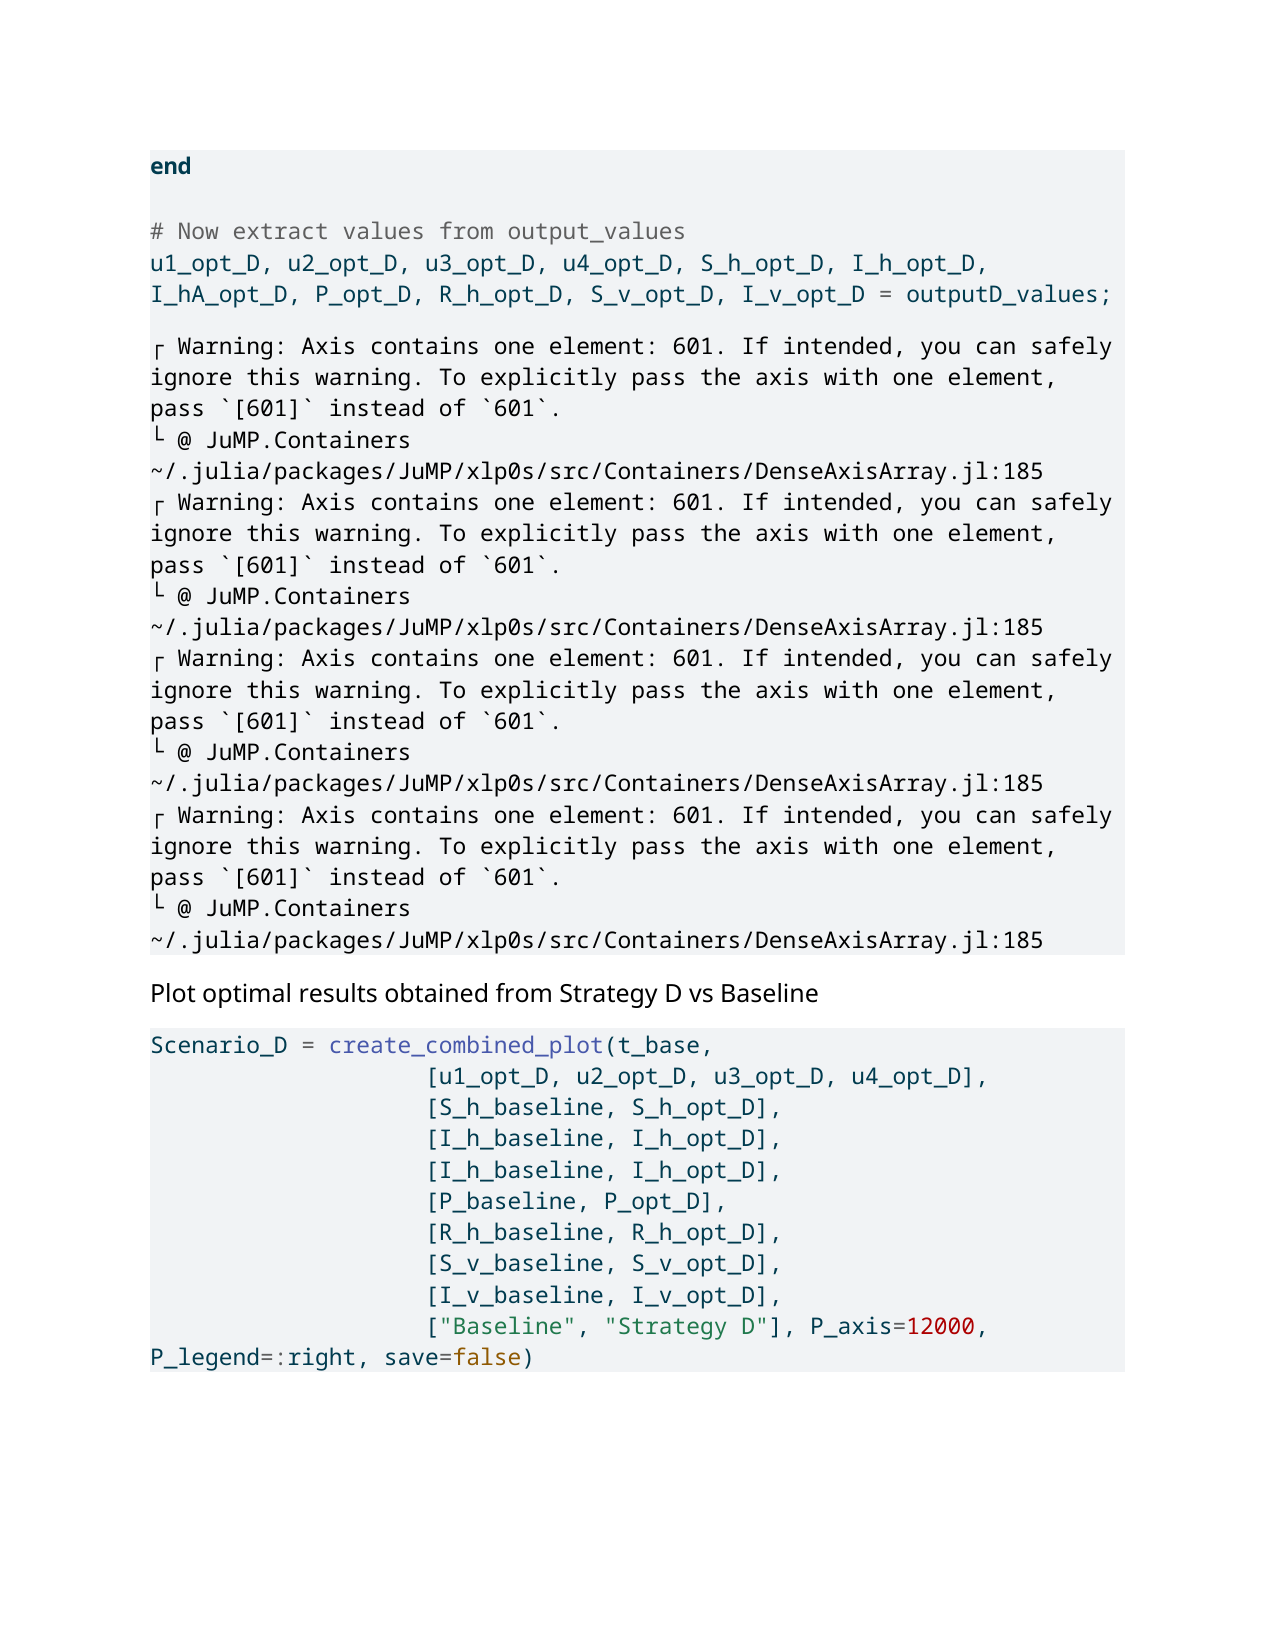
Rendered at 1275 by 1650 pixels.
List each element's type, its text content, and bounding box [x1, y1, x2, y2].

text Plot optimal results obtained from Strategy D vs Baseline [150, 976, 1125, 1010]
text Scenario_D = create_combined_plot(t_base, [u1_opt_D, u2_opt_D, u3_opt_D, u4_opt_D], [S_h_baseline, S_h_opt_D], [I_h_baseline, I_h_opt_D], [I_h_baseline, I_h_opt_D], [P_baseline, P_opt_D], [R_h_baseline, R_h_opt_D], [S_v_baseline, S_v_opt_D], [I_v_baseline, I_v_opt_D], ["Baseline", "Strategy D"], P_axis=12000, P_legend=:right, save=false) [150, 1028, 1125, 1372]
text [150, 150, 1125, 309]
text ┌ Warning: Axis contains one element: 601. If intended, you can safely ignore this warning. To explicitly pass the axis with one element, pass `[601]` instead of `601`. └ @ JuMP.Containers ~/.julia/packages/JuMP/xlp0s/src/Containers/DenseAxisArray.jl:185 ┌ Warning: Axis contains one element: 601. If intended, you can safely ignore this warning. To explicitly pass the axis with one element, pass `[601]` instead of `601`. └ @ JuMP.Containers ~/.julia/packages/JuMP/xlp0s/src/Containers/DenseAxisArray.jl:185 ┌ Warning: Axis contains one element: 601. If intended, you can safely ignore this warning. To explicitly pass the axis with one element, pass `[601]` instead of `601`. └ @ JuMP.Containers ~/.julia/packages/JuMP/xlp0s/src/Containers/DenseAxisArray.jl:185 ┌ Warning: Axis contains one element: 601. If intended, you can safely ignore this warning. To explicitly pass the axis with one element, pass `[601]` instead of `601`. └ @ JuMP.Containers ~/.julia/packages/JuMP/xlp0s/src/Containers/DenseAxisArray.jl:185 [150, 330, 1125, 955]
